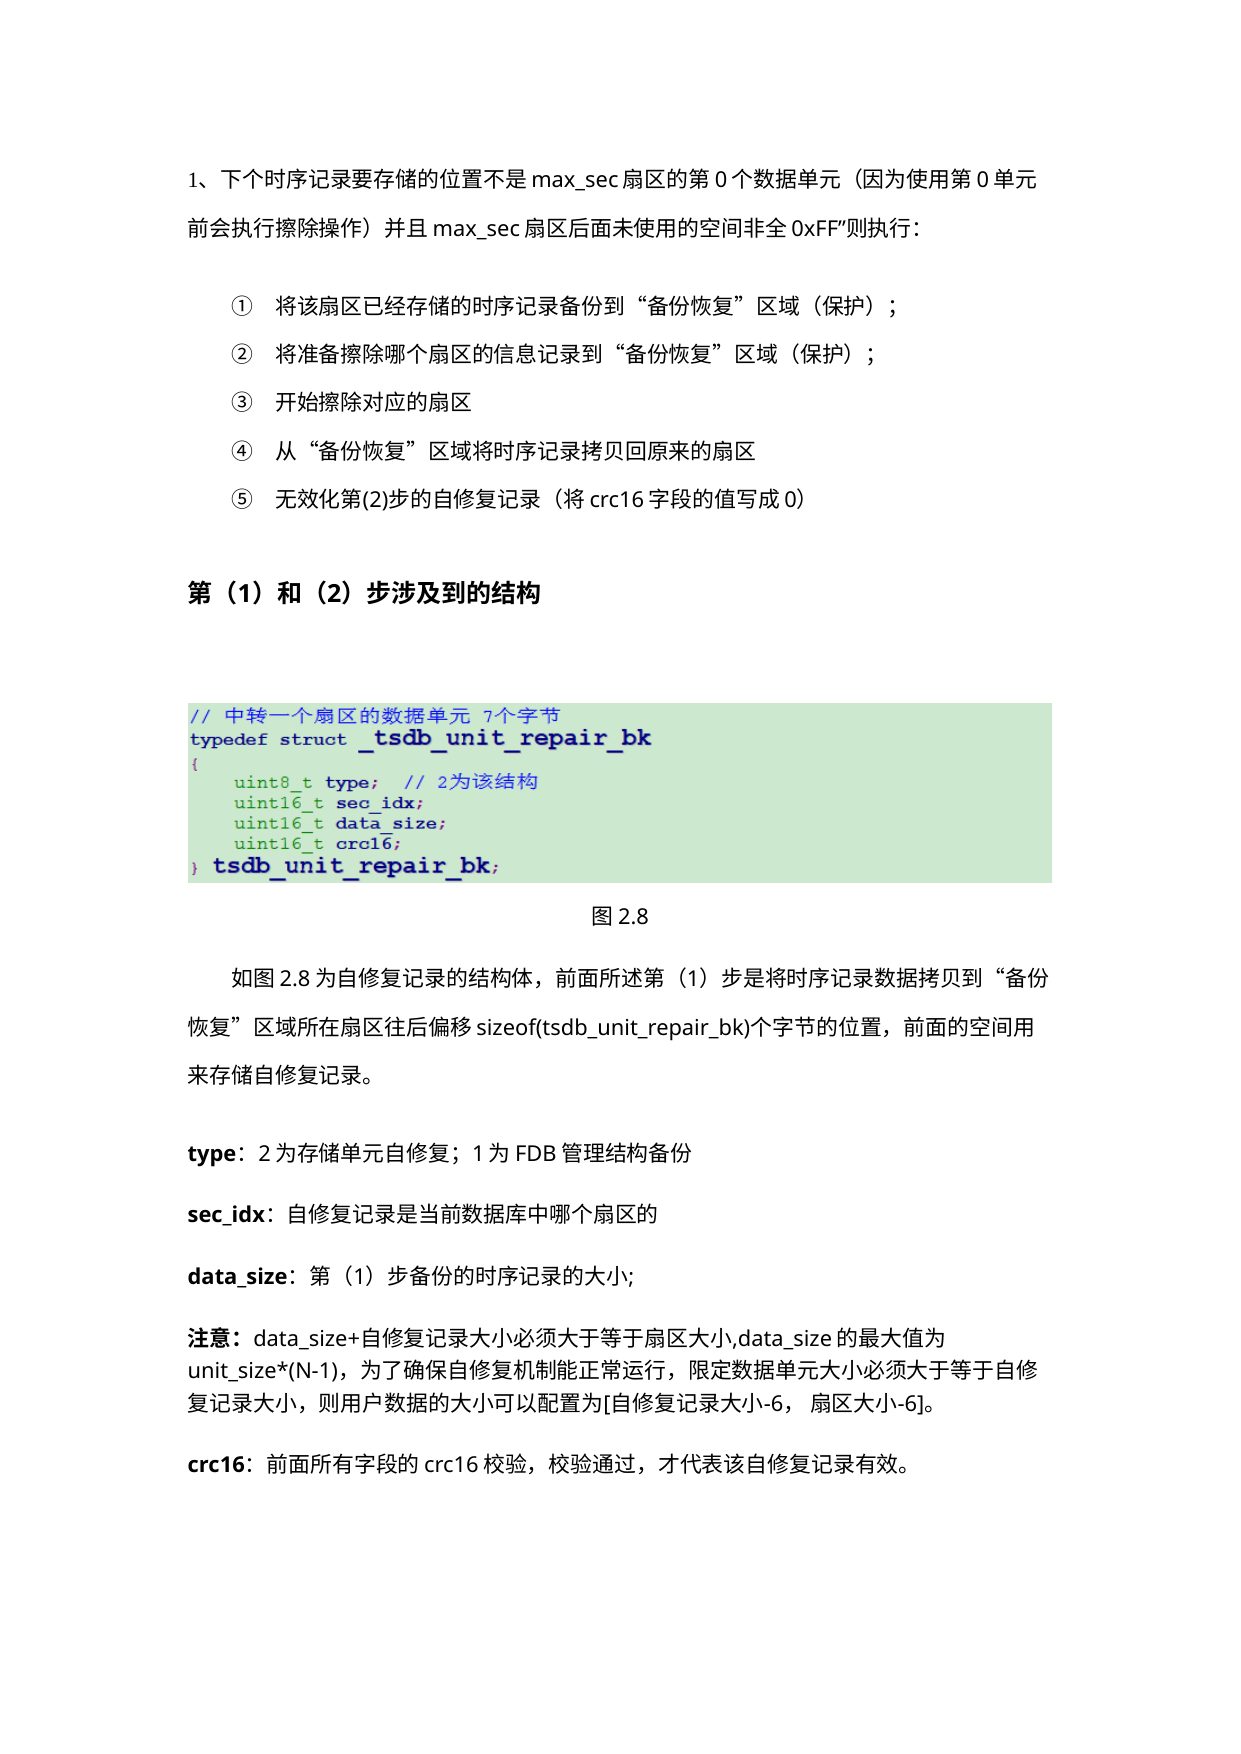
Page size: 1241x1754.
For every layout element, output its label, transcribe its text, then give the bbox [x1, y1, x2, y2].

text crc16：前面所有字段的crc16校验，校验通过，才代表该自修复记录有效。 [187, 1447, 1053, 1480]
list 从“备份恢复”区域将时序记录拷贝回原来的扇区 [231, 433, 1053, 466]
list 开始擦除对应的扇区 [231, 385, 1053, 417]
list 下个时序记录要存储的位置不是max_sec扇区的第0个数据单元（因为使用第0单元前会执行擦除操作）并且max_sec扇区后面未使用的空间非全0xFF”则执行： [187, 162, 1053, 243]
list 将准备擦除哪个扇区的信息记录到“备份恢复”区域（保护）； [231, 337, 1053, 369]
text 第（1）和（2）步涉及到的结构 [187, 559, 1053, 624]
text type：2为存储单元自修复；1为FDB管理结构备份 [187, 1136, 1053, 1168]
list 将该扇区已经存储的时序记录备份到“备份恢复”区域（保护）； [231, 288, 1053, 321]
text 如图2.8为自修复记录的结构体，前面所述第（1）步是将时序记录数据拷贝到“备份恢复”区域所在扇区往后偏移sizeof(tsdb_unit_repair_bk)个字节的位置，前面的空间用来存储自修复记录。 [187, 961, 1053, 1091]
text sec_idx：自修复记录是当前数据库中哪个扇区的 [187, 1197, 1053, 1230]
text data_size：第（1）步备份的时序记录的大小; [187, 1259, 1053, 1291]
list 无效化第(2)步的自修复记录（将crc16字段的值写成0） [231, 482, 1053, 514]
picture [188, 703, 1053, 883]
text 注意：data_size+自修复记录大小必须大于等于扇区大小,data_size的最大值为unit_size*(N-1)，为了确保自修复机制能正常运行，限定数据单元大小必须大于等于自修复记录大小，则用户数据的大小可以配置为[自修复记录大小-6， 扇区大小-6]。 [187, 1321, 1053, 1418]
